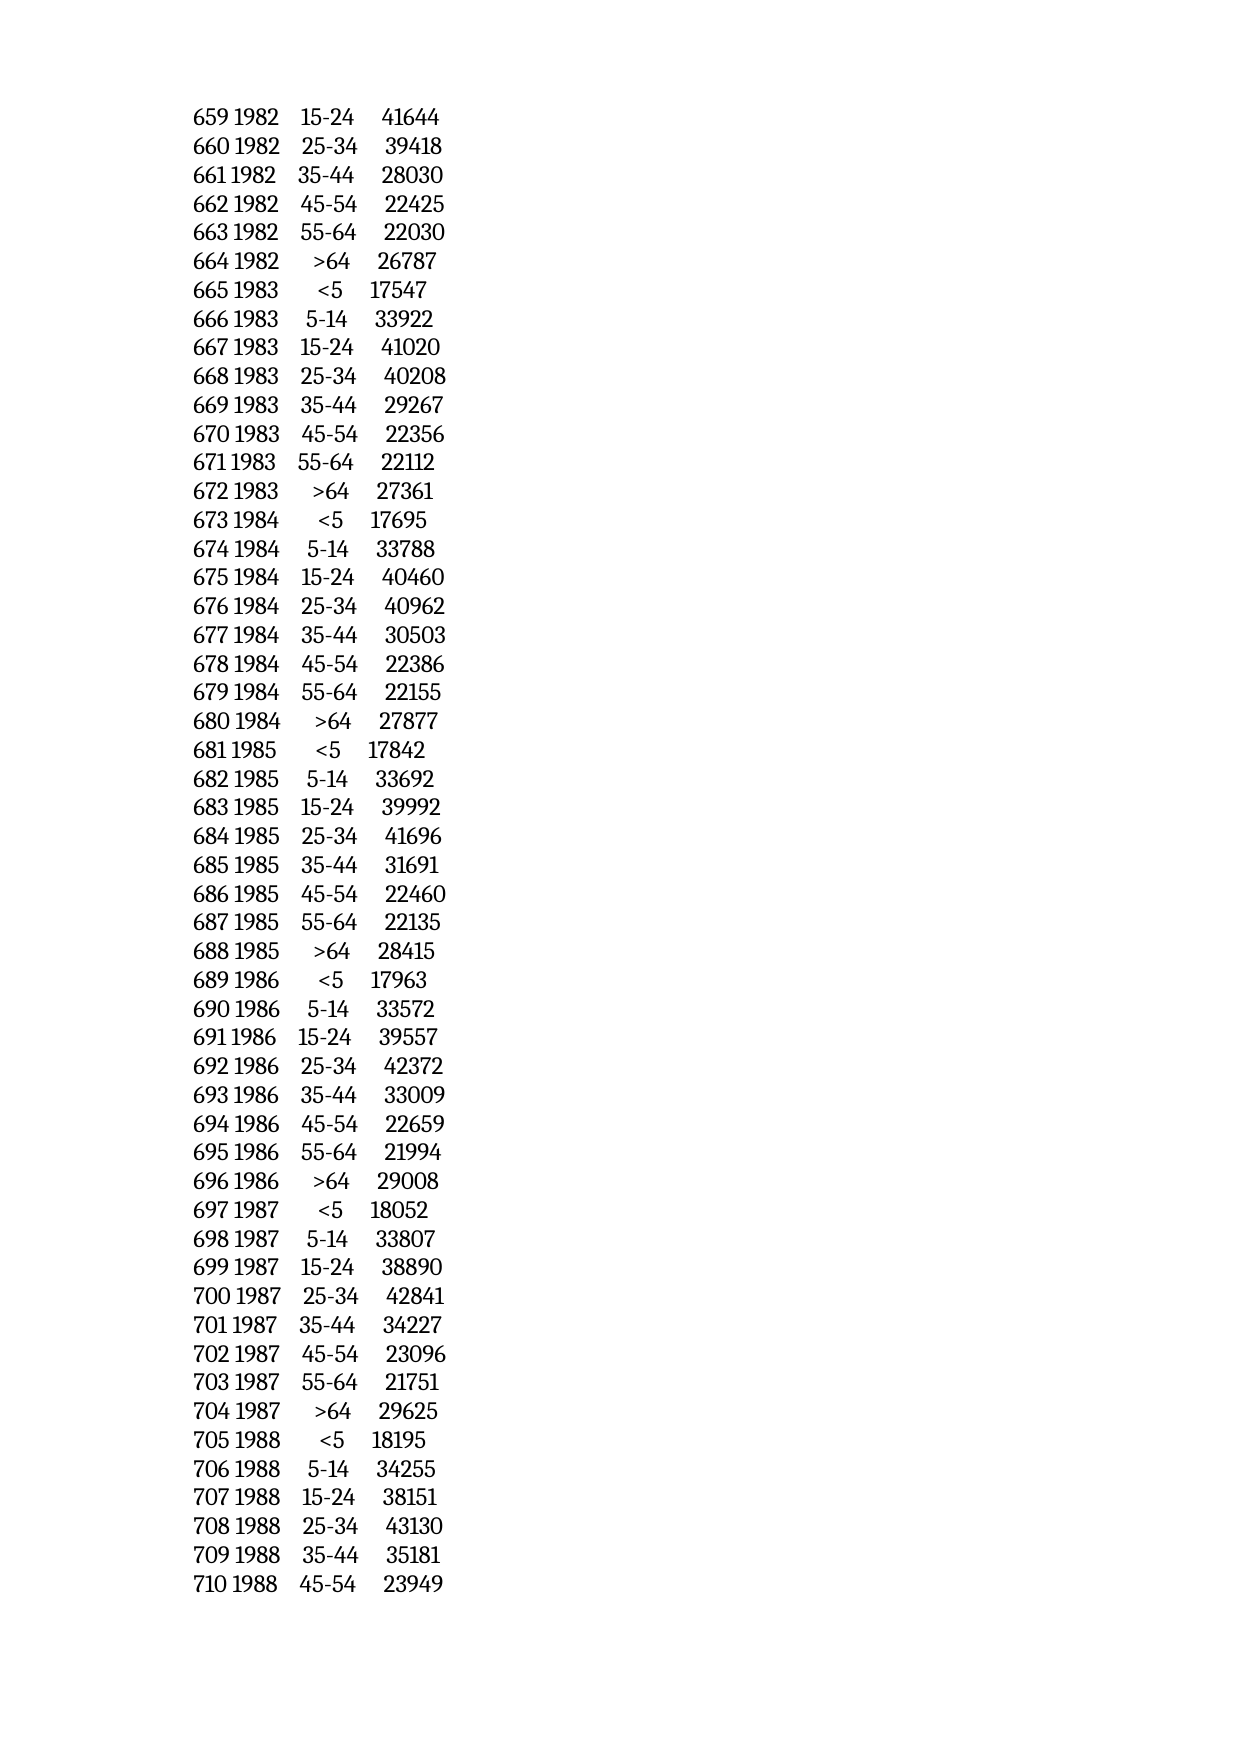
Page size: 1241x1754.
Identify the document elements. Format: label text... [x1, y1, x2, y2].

list 670 1983 45-54 22356 [193, 419, 1123, 448]
list 708 1988 25-34 43130 [193, 1512, 1123, 1541]
list 697 1987 <5 18052 [193, 1196, 1123, 1224]
list 660 1982 25-34 39418 [193, 132, 1123, 161]
list 703 1987 55-64 21751 [193, 1368, 1123, 1397]
list 704 1987 >64 29625 [193, 1397, 1123, 1426]
list 699 1987 15-24 38890 [193, 1253, 1123, 1282]
list 680 1984 >64 27877 [193, 707, 1123, 736]
list 693 1986 35-44 33009 [193, 1081, 1123, 1109]
list 668 1983 25-34 40208 [193, 362, 1123, 391]
list 669 1983 35-44 29267 [193, 391, 1123, 419]
list 706 1988 5-14 34255 [193, 1454, 1123, 1483]
list 667 1983 15-24 41020 [193, 333, 1123, 362]
list 684 1985 25-34 41696 [193, 822, 1123, 851]
list 710 1988 45-54 23949 [193, 1569, 1123, 1598]
list 694 1986 45-54 22659 [193, 1109, 1123, 1138]
list 676 1984 25-34 40962 [193, 592, 1123, 621]
list 685 1985 35-44 31691 [193, 851, 1123, 879]
list 686 1985 45-54 22460 [193, 879, 1123, 908]
list 683 1985 15-24 39992 [193, 793, 1123, 822]
list 666 1983 5-14 33922 [193, 304, 1123, 333]
list 682 1985 5-14 33692 [193, 764, 1123, 793]
list 689 1986 <5 17963 [193, 966, 1123, 994]
list 679 1984 55-64 22155 [193, 678, 1123, 707]
list 673 1984 <5 17695 [193, 506, 1123, 534]
list 692 1986 25-34 42372 [193, 1052, 1123, 1081]
list 687 1985 55-64 22135 [193, 908, 1123, 937]
list 702 1987 45-54 23096 [193, 1339, 1123, 1368]
list 691 1986 15-24 39557 [193, 1023, 1123, 1052]
list 690 1986 5-14 33572 [193, 994, 1123, 1023]
list 705 1988 <5 18195 [193, 1426, 1123, 1454]
list 659 1982 15-24 41644 [193, 103, 1123, 132]
list 671 1983 55-64 22112 [193, 448, 1123, 477]
list 678 1984 45-54 22386 [193, 649, 1123, 678]
list 663 1982 55-64 22030 [193, 218, 1123, 247]
list 677 1984 35-44 30503 [193, 621, 1123, 649]
list 701 1987 35-44 34227 [193, 1311, 1123, 1339]
list 707 1988 15-24 38151 [193, 1483, 1123, 1512]
list 700 1987 25-34 42841 [193, 1282, 1123, 1311]
list 709 1988 35-44 35181 [193, 1541, 1123, 1569]
list 681 1985 <5 17842 [193, 736, 1123, 764]
list 672 1983 >64 27361 [193, 477, 1123, 506]
list 664 1982 >64 26787 [193, 247, 1123, 276]
list 675 1984 15-24 40460 [193, 563, 1123, 592]
list 695 1986 55-64 21994 [193, 1138, 1123, 1167]
list 661 1982 35-44 28030 [193, 161, 1123, 189]
list 698 1987 5-14 33807 [193, 1224, 1123, 1253]
list 688 1985 >64 28415 [193, 937, 1123, 966]
list 674 1984 5-14 33788 [193, 534, 1123, 563]
list 696 1986 >64 29008 [193, 1167, 1123, 1196]
list 665 1983 <5 17547 [193, 276, 1123, 304]
list 662 1982 45-54 22425 [193, 189, 1123, 218]
